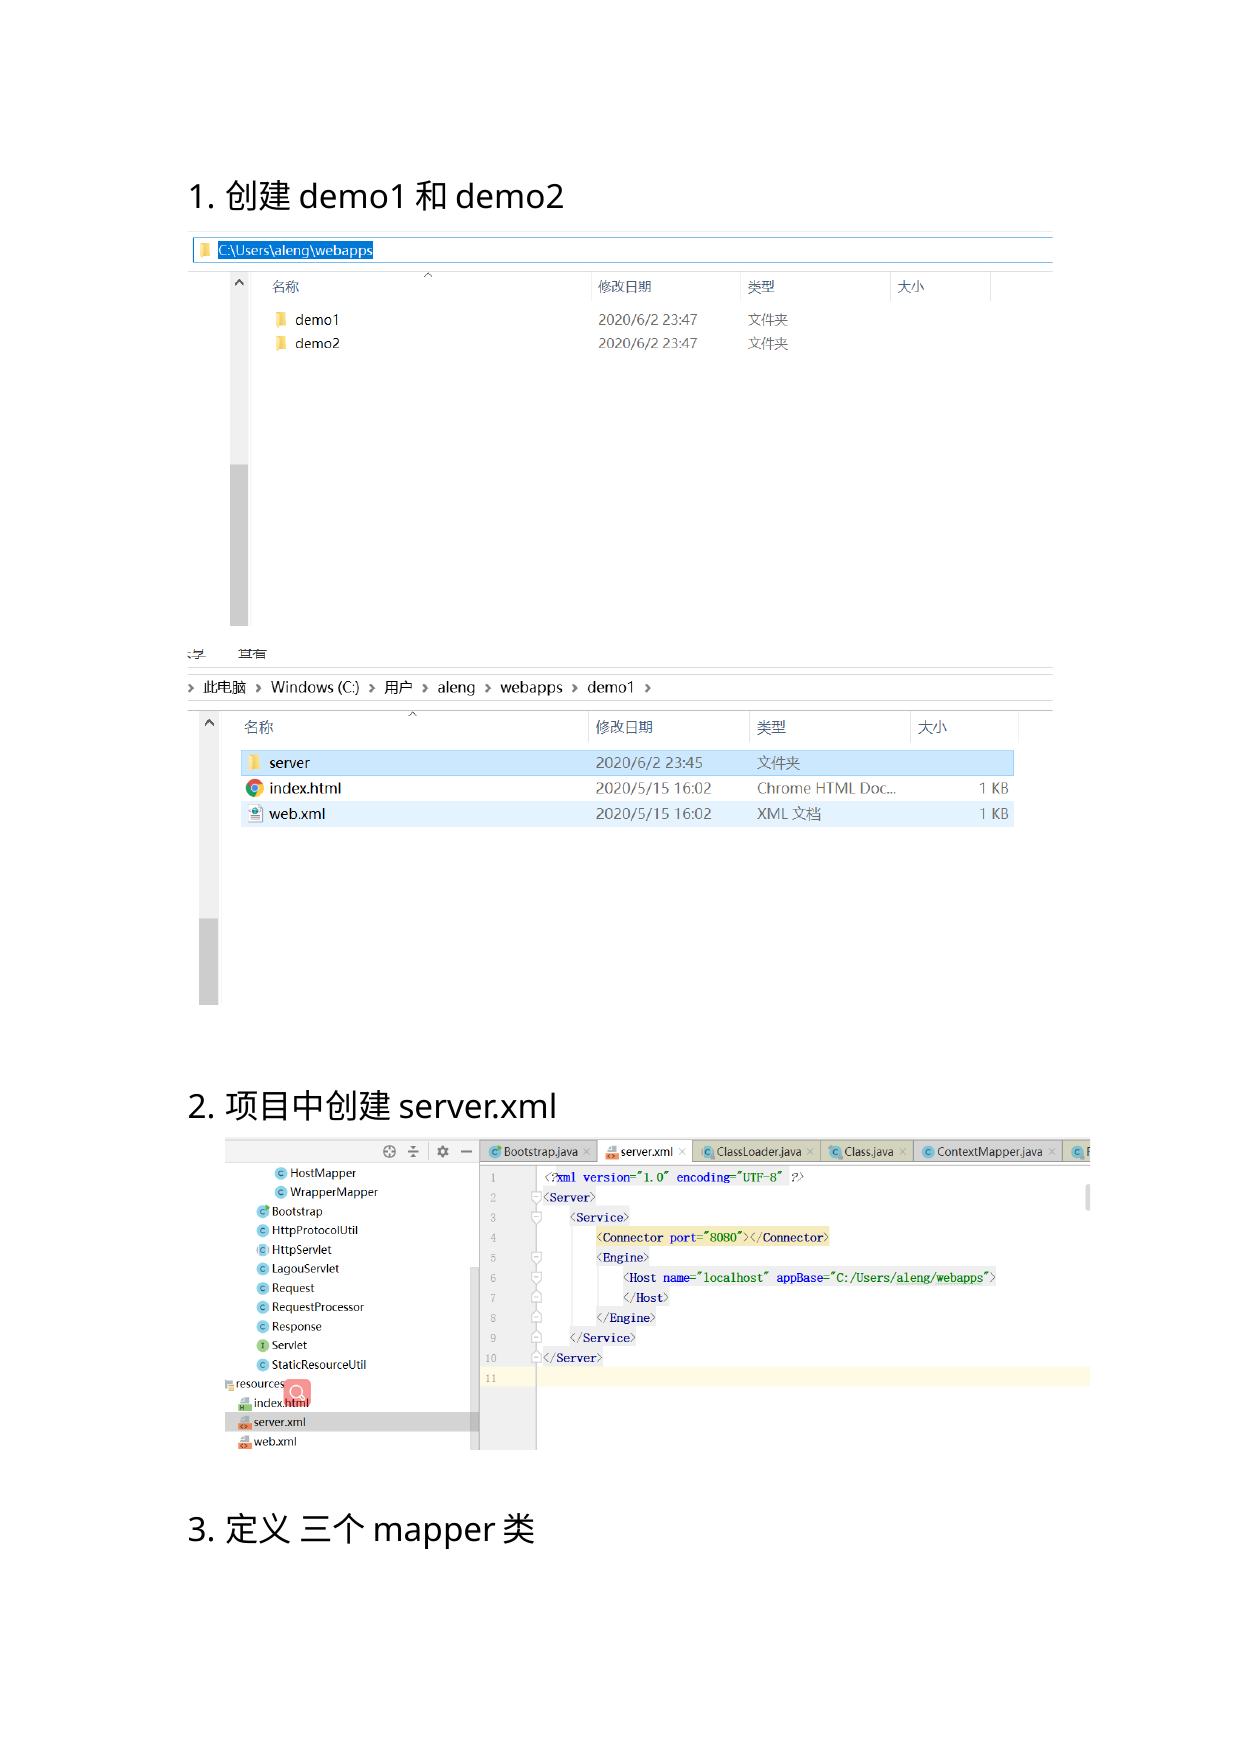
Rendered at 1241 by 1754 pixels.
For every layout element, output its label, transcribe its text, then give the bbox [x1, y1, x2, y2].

list 定义 三个mapper类 [187, 1494, 1053, 1559]
list 创建demo1和demo2 [187, 162, 1053, 227]
picture [225, 1137, 1091, 1450]
picture [187, 649, 1053, 1005]
picture [187, 227, 1053, 626]
list 项目中创建server.xml [187, 1072, 1053, 1137]
